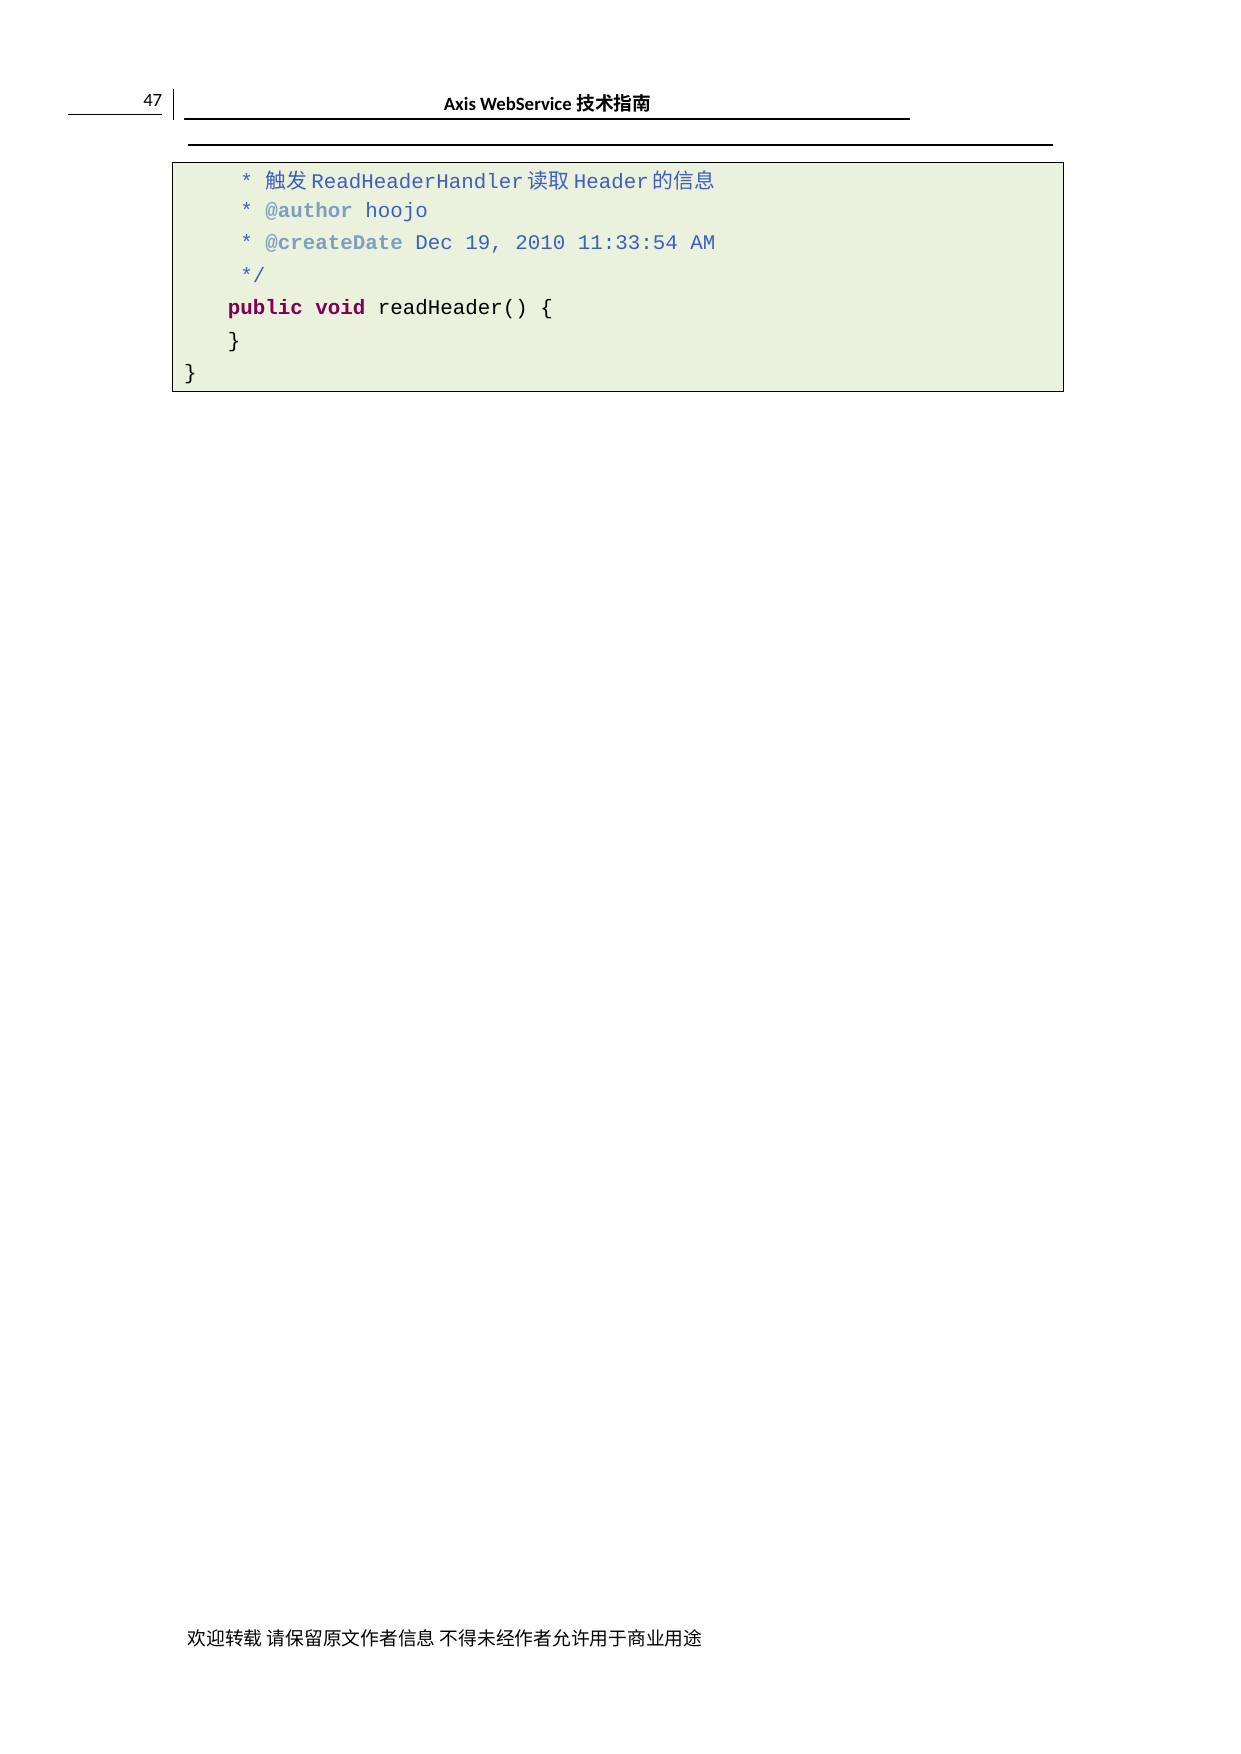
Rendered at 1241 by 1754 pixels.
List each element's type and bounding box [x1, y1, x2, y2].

table_header [173, 163, 1063, 391]
